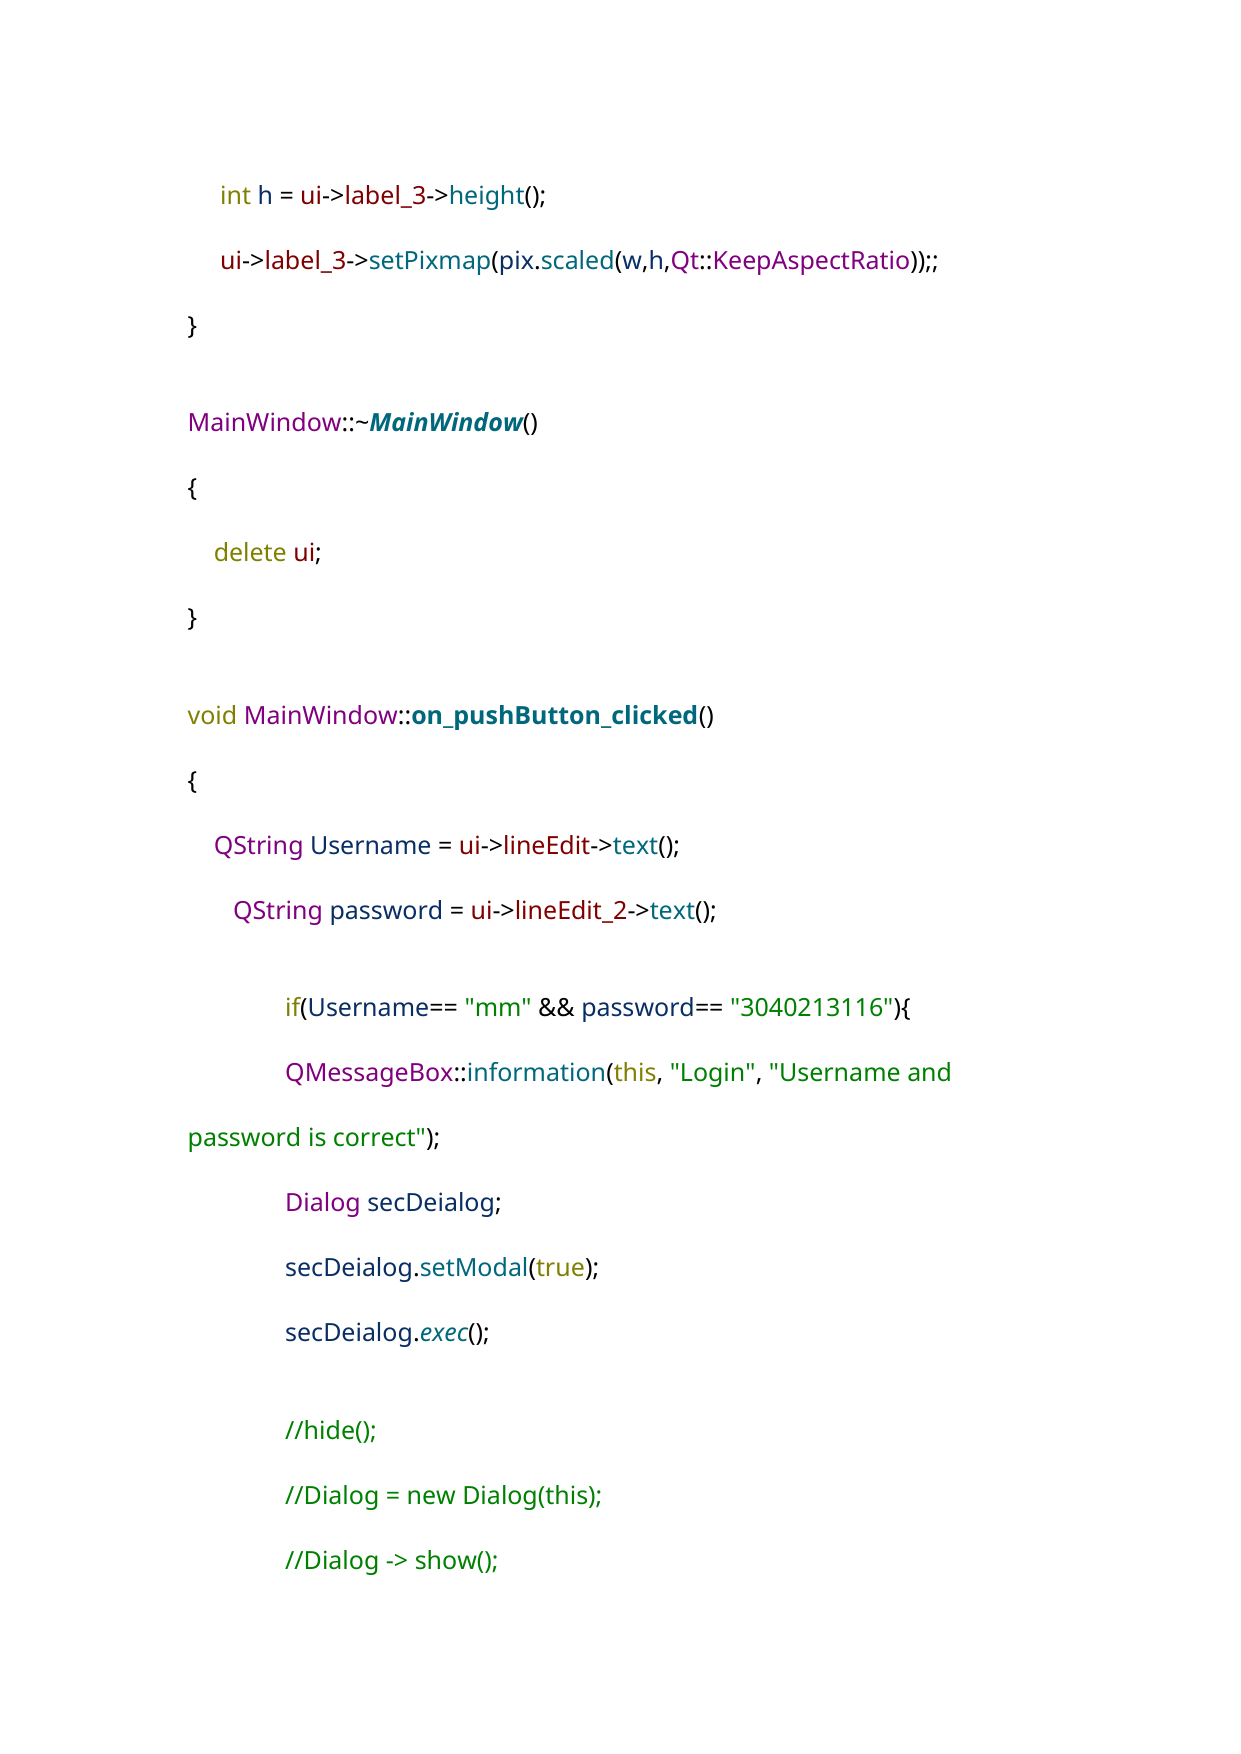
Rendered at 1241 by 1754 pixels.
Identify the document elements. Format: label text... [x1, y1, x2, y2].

text { [187, 747, 1053, 812]
text //hide(); [187, 1397, 1053, 1462]
text if(Username== "mm" && password== "3040213116"){ [187, 974, 1053, 1039]
text secDeialog.setModal(true); [187, 1234, 1053, 1299]
text secDeialog.exec(); [187, 1299, 1053, 1364]
text QString password = ui->lineEdit_2->text(); [187, 877, 1053, 942]
text QString Username = ui->lineEdit->text(); [187, 812, 1053, 877]
text MainWindow::~MainWindow() [187, 389, 1053, 454]
text Dialog secDeialog; [187, 1169, 1053, 1234]
text QMessageBox::information(this, "Login", "Username and password is correct"); [187, 1039, 1053, 1169]
text //Dialog -> show(); [187, 1527, 1053, 1592]
text ui->label_3->setPixmap(pix.scaled(w,h,Qt::KeepAspectRatio));; [187, 227, 1053, 292]
text delete ui; [187, 519, 1053, 584]
text //Dialog = new Dialog(this); [187, 1462, 1053, 1527]
text int h = ui->label_3->height(); [187, 162, 1053, 227]
text } [187, 584, 1053, 649]
text { [187, 454, 1053, 519]
text void MainWindow::on_pushButton_clicked() [187, 682, 1053, 747]
text } [187, 292, 1053, 357]
